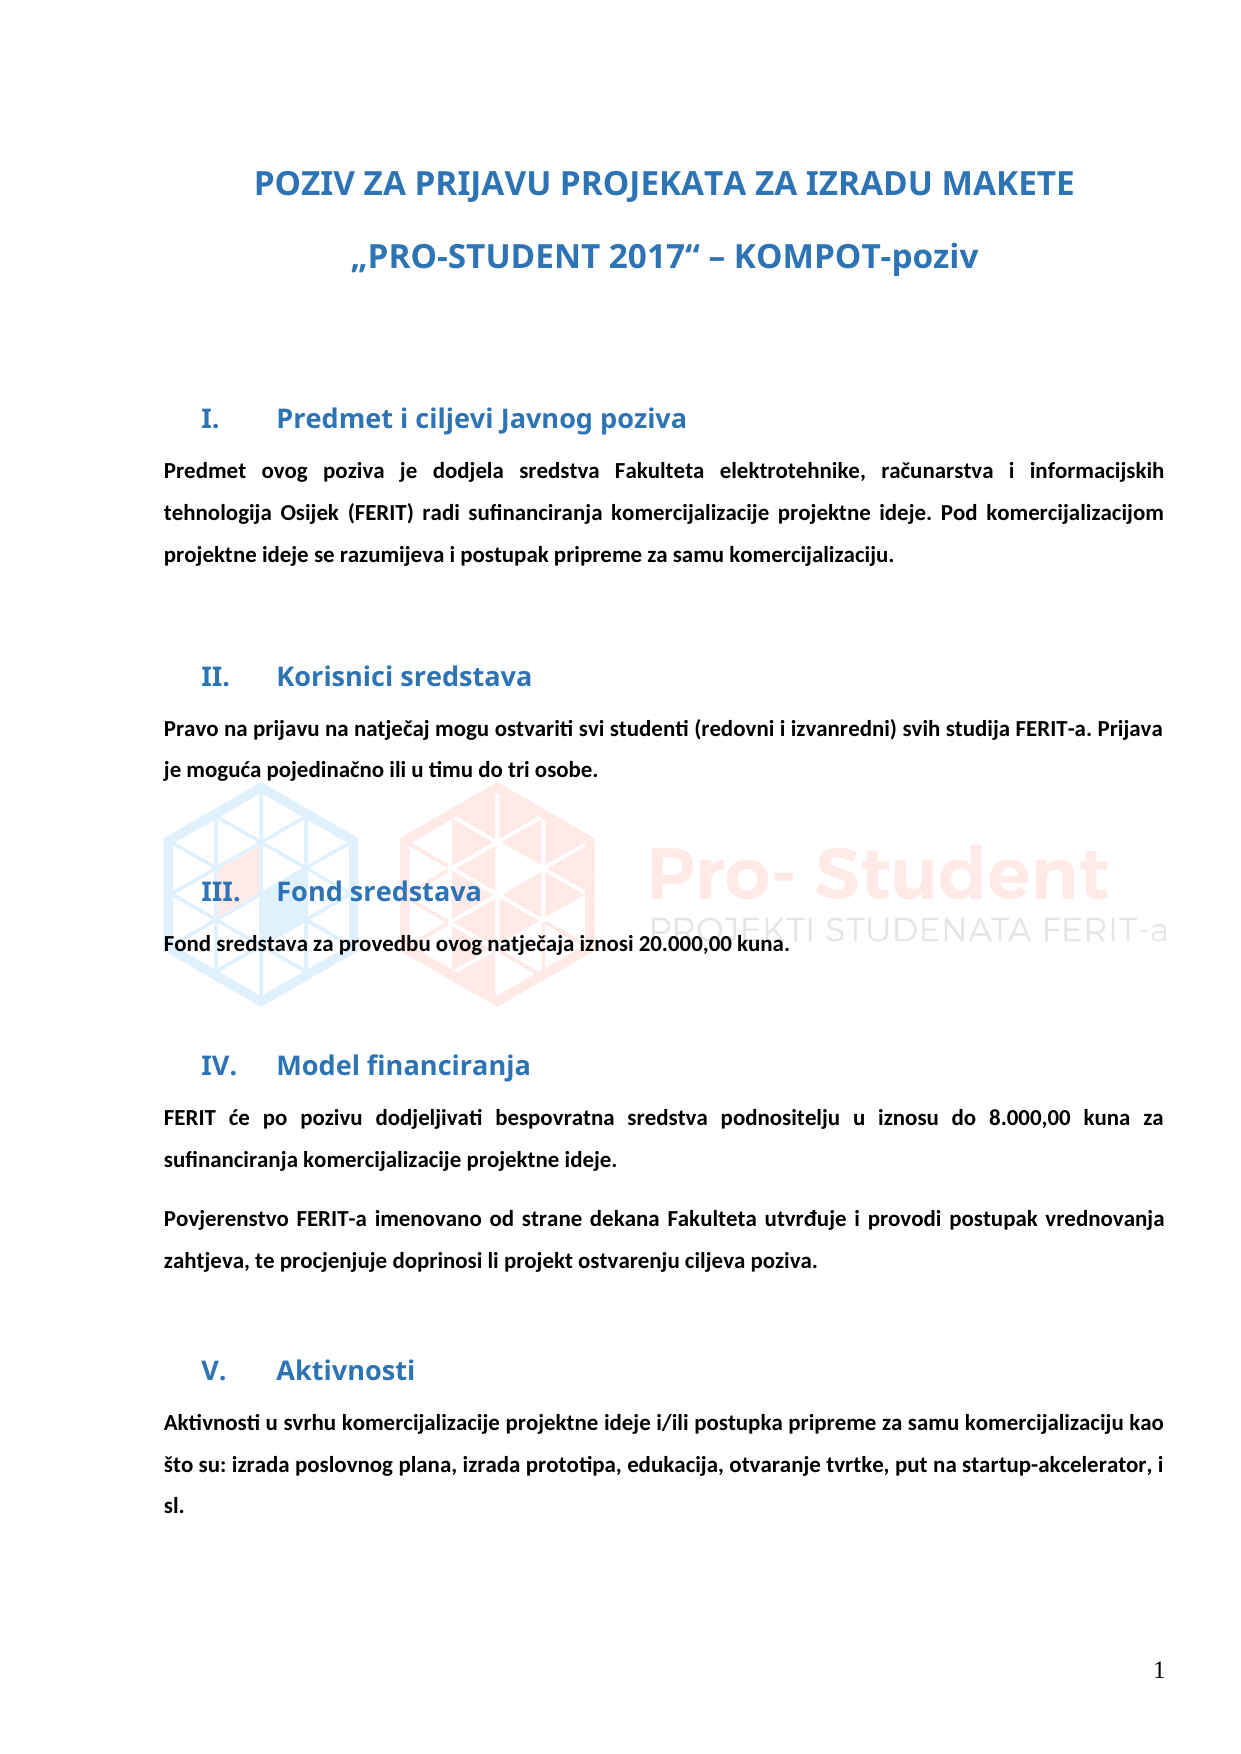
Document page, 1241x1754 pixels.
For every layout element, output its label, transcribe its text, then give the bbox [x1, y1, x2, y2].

text POZIV ZA PRIJAVU PROJEKATA ZA IZRADU MAKETE [164, 159, 1165, 205]
text Fond sredstava za provedbu ovog natječaja iznosi 20.000,00 kuna. [164, 929, 1165, 957]
text Predmet ovog poziva je dodjela sredstva Fakulteta elektrotehnike, računarstva i informacijskih tehnologija Osijek (FERIT) radi sufinanciranja komercijalizacije projektne ideje. Pod komercijalizacijom projektne ideje se razumijeva i postupak pripreme za samu komercijalizaciju. [164, 456, 1165, 568]
list Korisnici sredstava [201, 657, 1165, 694]
list Fond sredstava [201, 873, 1165, 910]
text Povjerenstvo FERIT-a imenovano od strane dekana Fakulteta utvrđuje i provodi postupak vrednovanja zahtjeva, te procjenjuje doprinosi li projekt ostvarenju ciljeva poziva. [164, 1204, 1165, 1274]
text Pravo na prijavu na natječaj mogu ostvariti svi studenti (redovni i izvanredni) svih studija FERIT-a. Prijava je moguća pojedinačno ili u timu do tri osobe. [164, 714, 1165, 784]
list Predmet i ciljevi Javnog poziva [201, 399, 1165, 436]
text Aktivnosti u svrhu komercijalizacije projektne ideje i/ili postupka pripreme za samu komercijalizaciju kao što su: izrada poslovnog plana, izrada prototipa, edukacija, otvaranje tvrtke, put na startup-akcelerator, i sl. [164, 1408, 1165, 1520]
list Aktivnosti [201, 1351, 1165, 1388]
text FERIT će po pozivu dodjeljivati bespovratna sredstva podnositelju u iznosu do 8.000,00 kuna za sufinanciranja komercijalizacije projektne ideje. [164, 1103, 1165, 1173]
text „PRO-STUDENT 2017“ – KOMPOT-poziv [164, 233, 1165, 279]
list Model financiranja [201, 1047, 1165, 1083]
